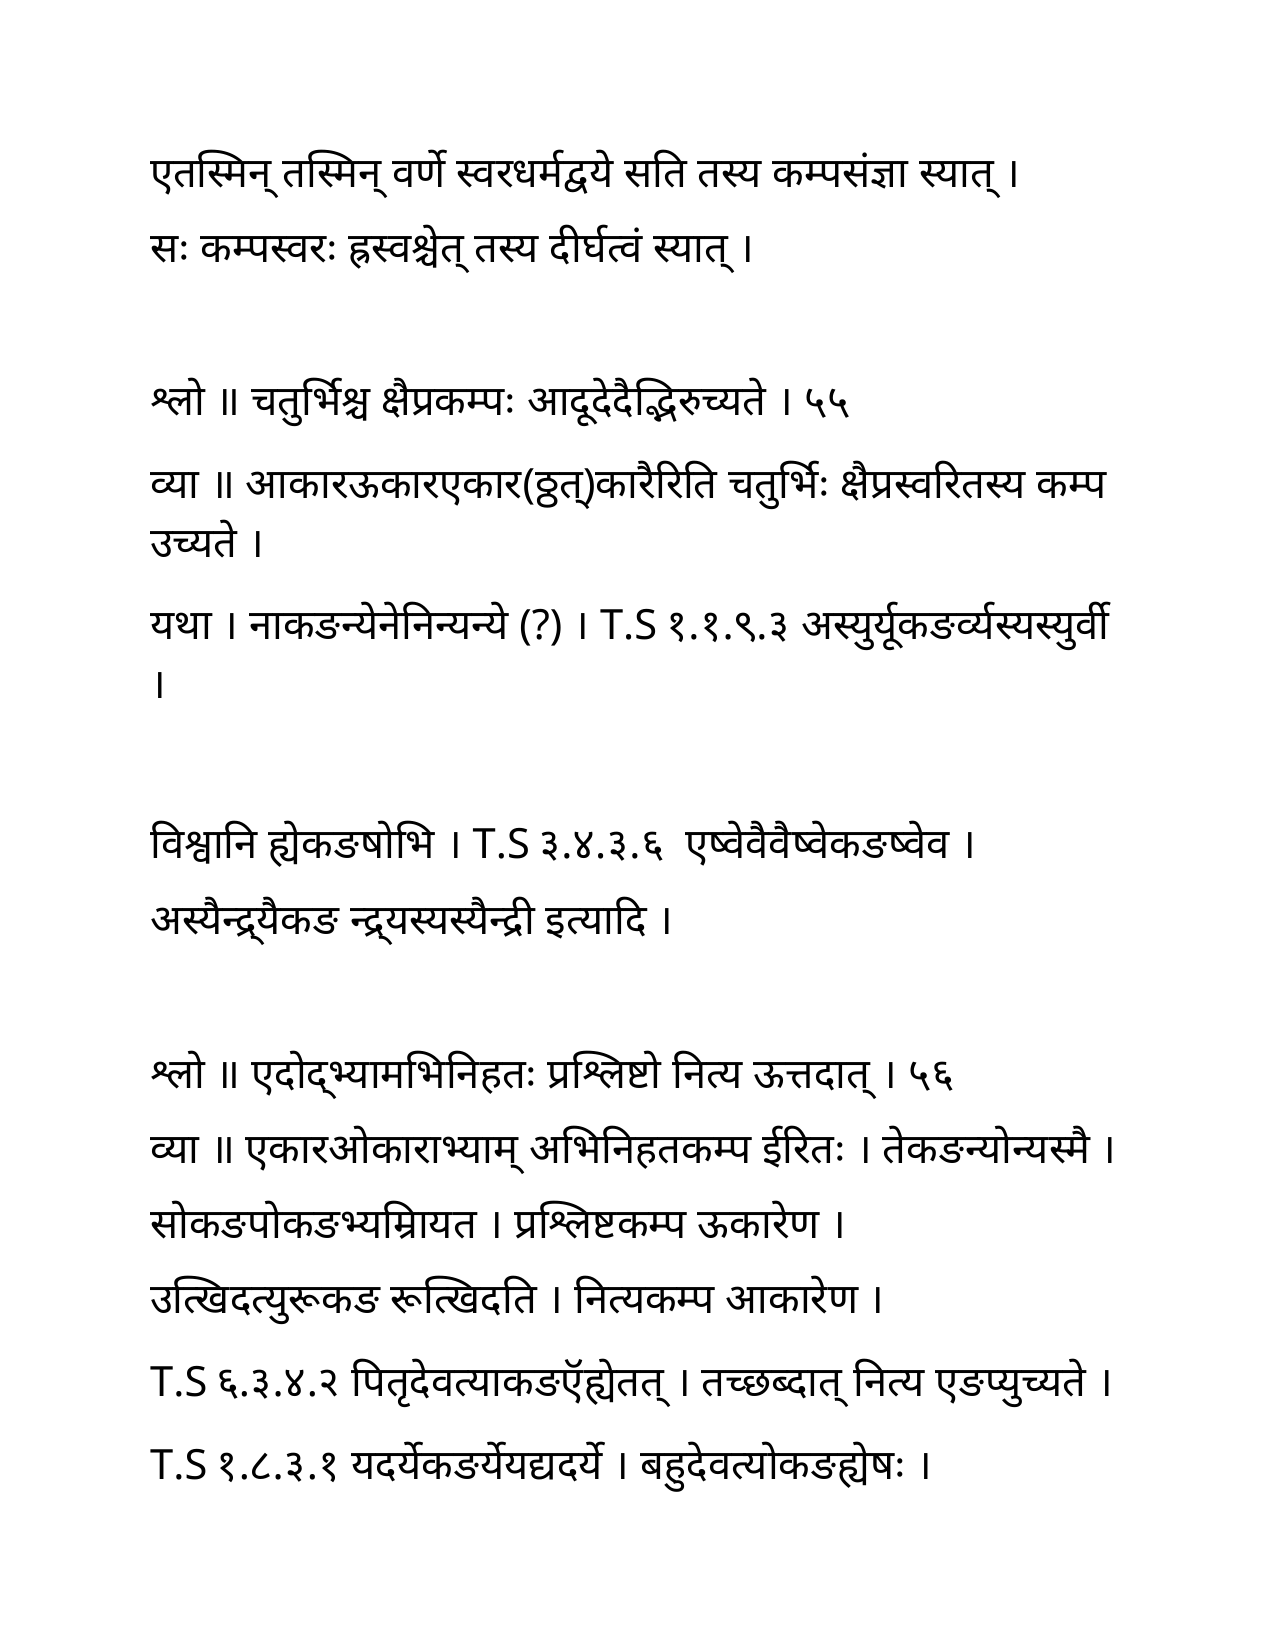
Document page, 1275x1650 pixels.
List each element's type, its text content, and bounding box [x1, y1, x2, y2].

text अस्यैन्द्र्यैकङ न्द्र्यस्यस्यैन्द्री इत्यादि । [150, 897, 1125, 952]
text श्लो ॥ एदोद्भ्यामभिनिहतः प्रश्लिष्टो नित्य ऊत्तदात् । ५६ [150, 1051, 1125, 1105]
text T.S१.८.३.१ यदर्येकङर्येयद्यदर्ये । बहुदेवत्योकङह्येषः । [150, 1435, 1125, 1497]
text सः कम्पस्वरः ह्रस्वश्चेत् तस्य दीर्घत्वं स्यात् । [150, 225, 1125, 280]
text श्लो ॥ चतुर्भिश्च क्षैप्रकम्पः आदूदेदैद्भिरुच्यते । ५५ [150, 378, 1125, 433]
text T.S६.३.४.२ पितृदेवत्याकङऍह्येतत् । तच्छब्दात् नित्य एङप्युच्यते । [150, 1352, 1125, 1414]
text एतस्मिन् तस्मिन् वर्णे स्वरधर्मद्वये सति तस्य कम्पसंज्ञा स्यात् । [150, 150, 1125, 204]
text उत्खिदत्युरूकङ रूत्खिदति । नित्यकम्प आकारेण । [150, 1277, 1125, 1331]
text व्या ॥ एकारओकाराभ्याम् अभिनिहतकम्प ईरितः । तेकङन्योन्यस्मै । [150, 1126, 1125, 1180]
text यथा । नाकङन्येनेनिन्यन्ये (?) । T.S१.१.९.३ अस्युर्यूकङर्व्यस्यस्युर्वी । [150, 595, 1125, 715]
text व्या ॥ आकारऊकारएकार(ठ्ठत्)कारैरिति चतुर्भिः क्षैप्रस्वरितस्य कम्प उच्यते । [150, 454, 1125, 574]
text सोकङपोकङभ्यम्रिायत । प्रश्लिष्टकम्प ऊकारेण । [150, 1201, 1125, 1256]
text विश्वानि ह्येकङषोभि । T.S३.४.३.६ एष्वेवैवैष्वेकङष्वेव । [150, 814, 1125, 876]
